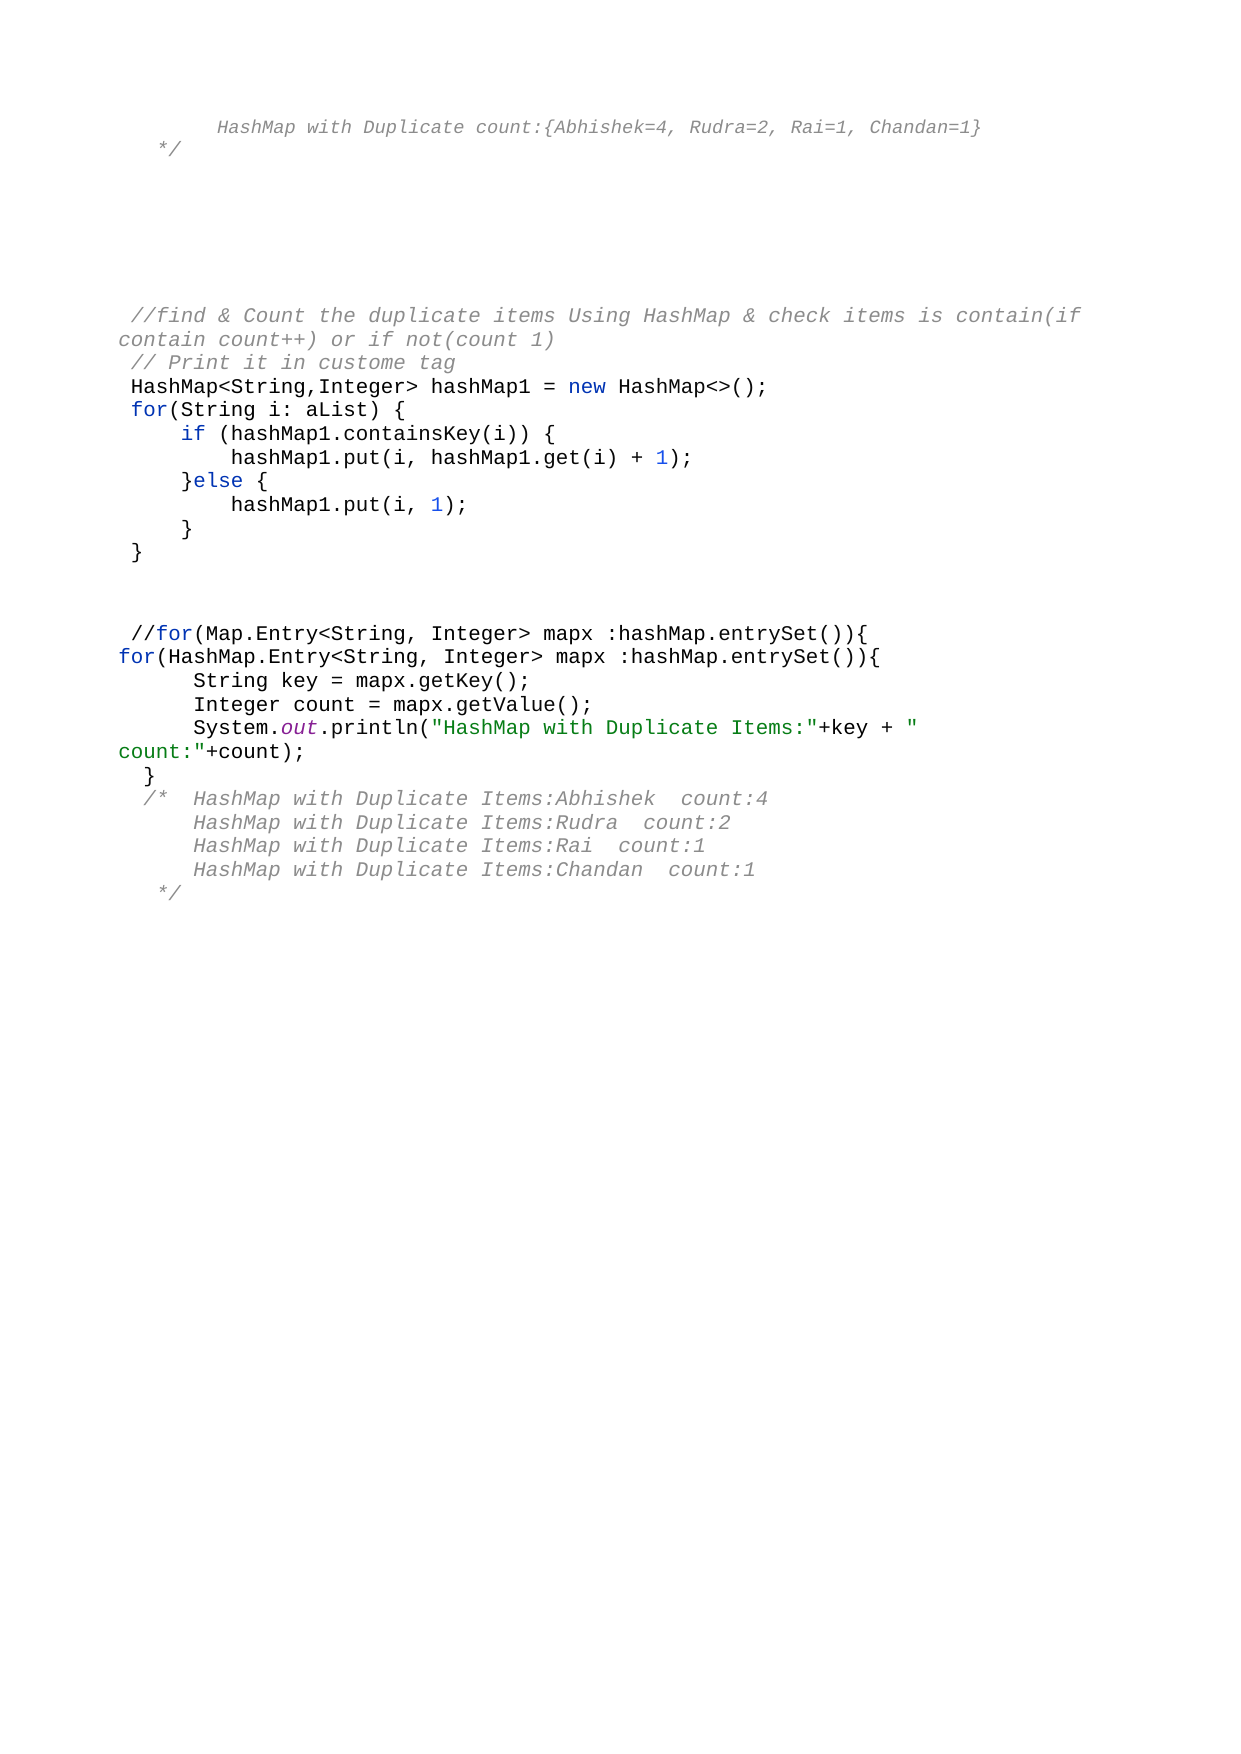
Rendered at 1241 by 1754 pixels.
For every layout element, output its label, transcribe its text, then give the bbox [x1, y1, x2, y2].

text HashMap with Duplicate Items:Rudra count:2 [118, 812, 1122, 836]
text for(HashMap.Entry<String, Integer> mapx :hashMap.entrySet()){ [118, 646, 1122, 670]
text //find & Count the duplicate items Using HashMap & check items is contain(if contain count++) or if not(count 1) [118, 305, 1122, 352]
text */ [118, 139, 1122, 163]
text HashMap<String,Integer> hashMap1 = new HashMap<>(); [118, 376, 1122, 399]
text } [118, 518, 1122, 541]
text if (hashMap1.containsKey(i)) { [118, 423, 1122, 447]
text hashMap1.put(i, hashMap1.get(i) + 1); [118, 447, 1122, 470]
text //for(Map.Entry<String, Integer> mapx :hashMap.entrySet()){ [118, 623, 1122, 646]
text /* HashMap with Duplicate Items:Abhishek count:4 [118, 788, 1122, 812]
text HashMap with Duplicate count:{Abhishek=4, Rudra=2, Rai=1, Chandan=1} [118, 118, 1122, 139]
text System.out.println("HashMap with Duplicate Items:"+key + " count:"+count); [118, 717, 1122, 764]
text hashMap1.put(i, 1); [118, 494, 1122, 518]
text } [118, 764, 1122, 788]
text }else { [118, 470, 1122, 494]
text // Print it in custome tag [118, 352, 1122, 376]
text String key = mapx.getKey(); [118, 670, 1122, 694]
text */ [118, 883, 1122, 906]
text for(String i: aList) { [118, 399, 1122, 423]
text Integer count = mapx.getValue(); [118, 694, 1122, 717]
text } [118, 541, 1122, 565]
text HashMap with Duplicate Items:Chandan count:1 [118, 859, 1122, 883]
text HashMap with Duplicate Items:Rai count:1 [118, 836, 1122, 859]
